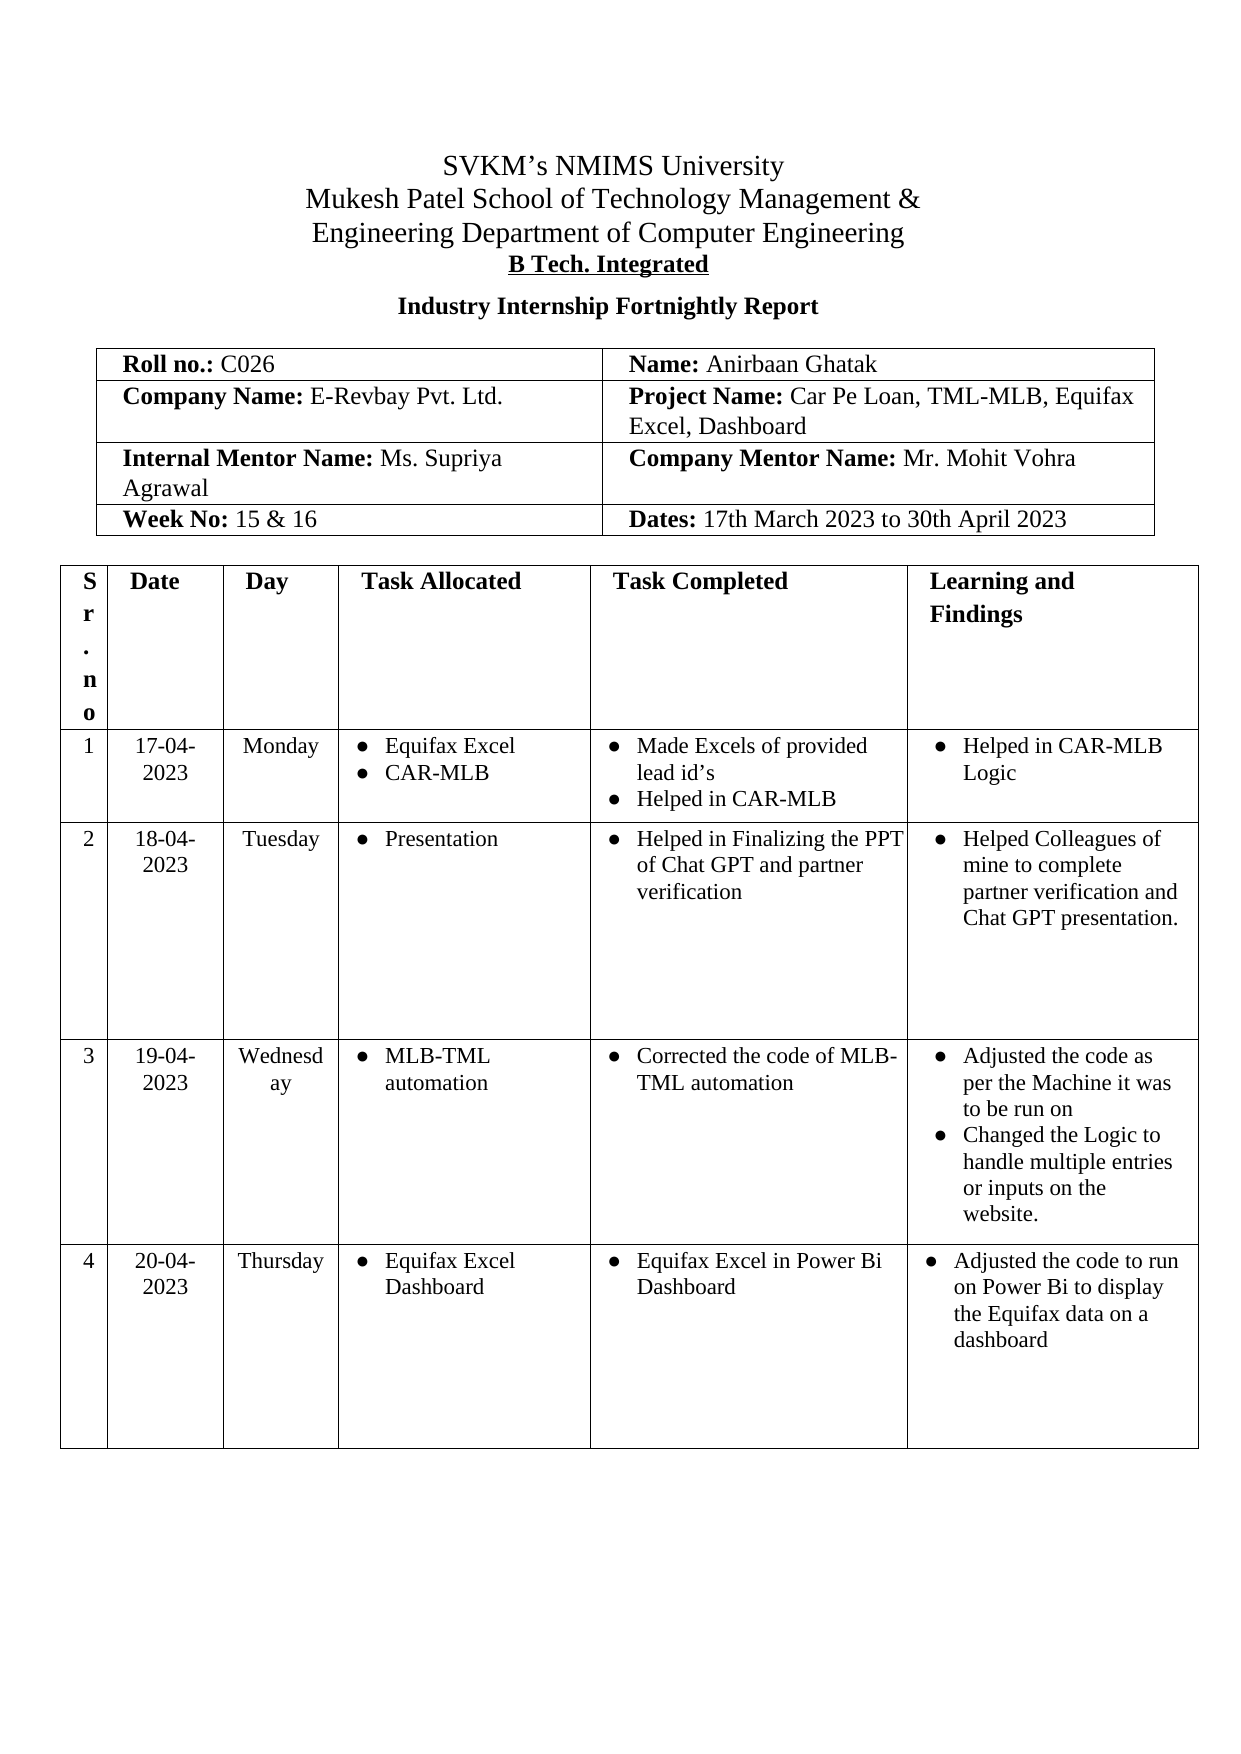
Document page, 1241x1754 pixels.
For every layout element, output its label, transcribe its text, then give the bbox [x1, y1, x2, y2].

table_cell 2 [61, 823, 107, 1039]
table_cell 18-04-2023 [108, 823, 223, 1039]
text Industry Internship Fortnightly Report [245, 291, 972, 319]
table_cell Wednesday [224, 1040, 338, 1243]
table_cell Equifax Excel Dashboard [339, 1245, 590, 1447]
table_cell Monday [224, 730, 338, 822]
table_cell Tuesday [224, 823, 338, 1039]
table_header Day [224, 566, 338, 729]
table_cell Corrected the code of MLB-TML automation [591, 1040, 907, 1243]
text B Tech. Integrated [245, 249, 972, 277]
table_cell Thursday [224, 1245, 338, 1447]
table_cell Dates: 17th March 2023 to 30th April 2023 [603, 505, 1154, 535]
table_cell Helped in Finalizing the PPT of Chat GPT and partner verification [591, 823, 907, 1039]
table_cell Week No: 15 & 16 [97, 505, 602, 535]
table_header Learning and Findings [908, 566, 1198, 729]
table_cell Helped Colleagues of mine to complete partner verification and Chat GPT presentation. [908, 823, 1198, 1039]
table_cell Project Name: Car Pe Loan, TML-MLB, Equifax Excel, Dashboard [603, 381, 1154, 442]
table_header Roll no.: C026 [97, 349, 602, 380]
table_cell Equifax Excel CAR-MLB [339, 730, 590, 822]
table_cell Company Mentor Name: Mr. Mohit Vohra [603, 443, 1154, 503]
table_header Name: Anirbaan Ghatak [603, 349, 1154, 380]
table_cell Adjusted the code to run on Power Bi to display the Equifax data on a dashboard [908, 1245, 1198, 1447]
table_cell 19-04-2023 [108, 1040, 223, 1243]
table_cell Internal Mentor Name: Ms. Supriya Agrawal [97, 443, 602, 503]
table_cell 17-04-2023 [108, 730, 223, 822]
title SVKM’s NMIMS University [245, 148, 972, 182]
table_header Task Allocated [339, 566, 590, 729]
table_cell Company Name: E-Revbay Pvt. Ltd. [97, 381, 602, 442]
table_header Date [108, 566, 223, 729]
table_cell Presentation [339, 823, 590, 1039]
table_cell Adjusted the code as per the Machine it was to be run on Changed the Logic to handle multiple entries or inputs on the website. [908, 1040, 1198, 1243]
table_cell 20-04-2023 [108, 1245, 223, 1447]
table_header Task Completed [591, 566, 907, 729]
table_cell Helped in CAR-MLB Logic [908, 730, 1198, 822]
table_cell 1 [61, 730, 107, 822]
table_cell Made Excels of provided lead id’s Helped in CAR-MLB [591, 730, 907, 822]
table_cell MLB-TML automation [339, 1040, 590, 1243]
table_cell 4 [61, 1245, 107, 1447]
table_cell Equifax Excel in Power Bi Dashboard [591, 1245, 907, 1447]
title Mukesh Patel School of Technology Management & Engineering Department of Computer Engineering [245, 182, 971, 249]
table_header Sr. no [61, 566, 107, 729]
table_cell 3 [61, 1040, 107, 1243]
